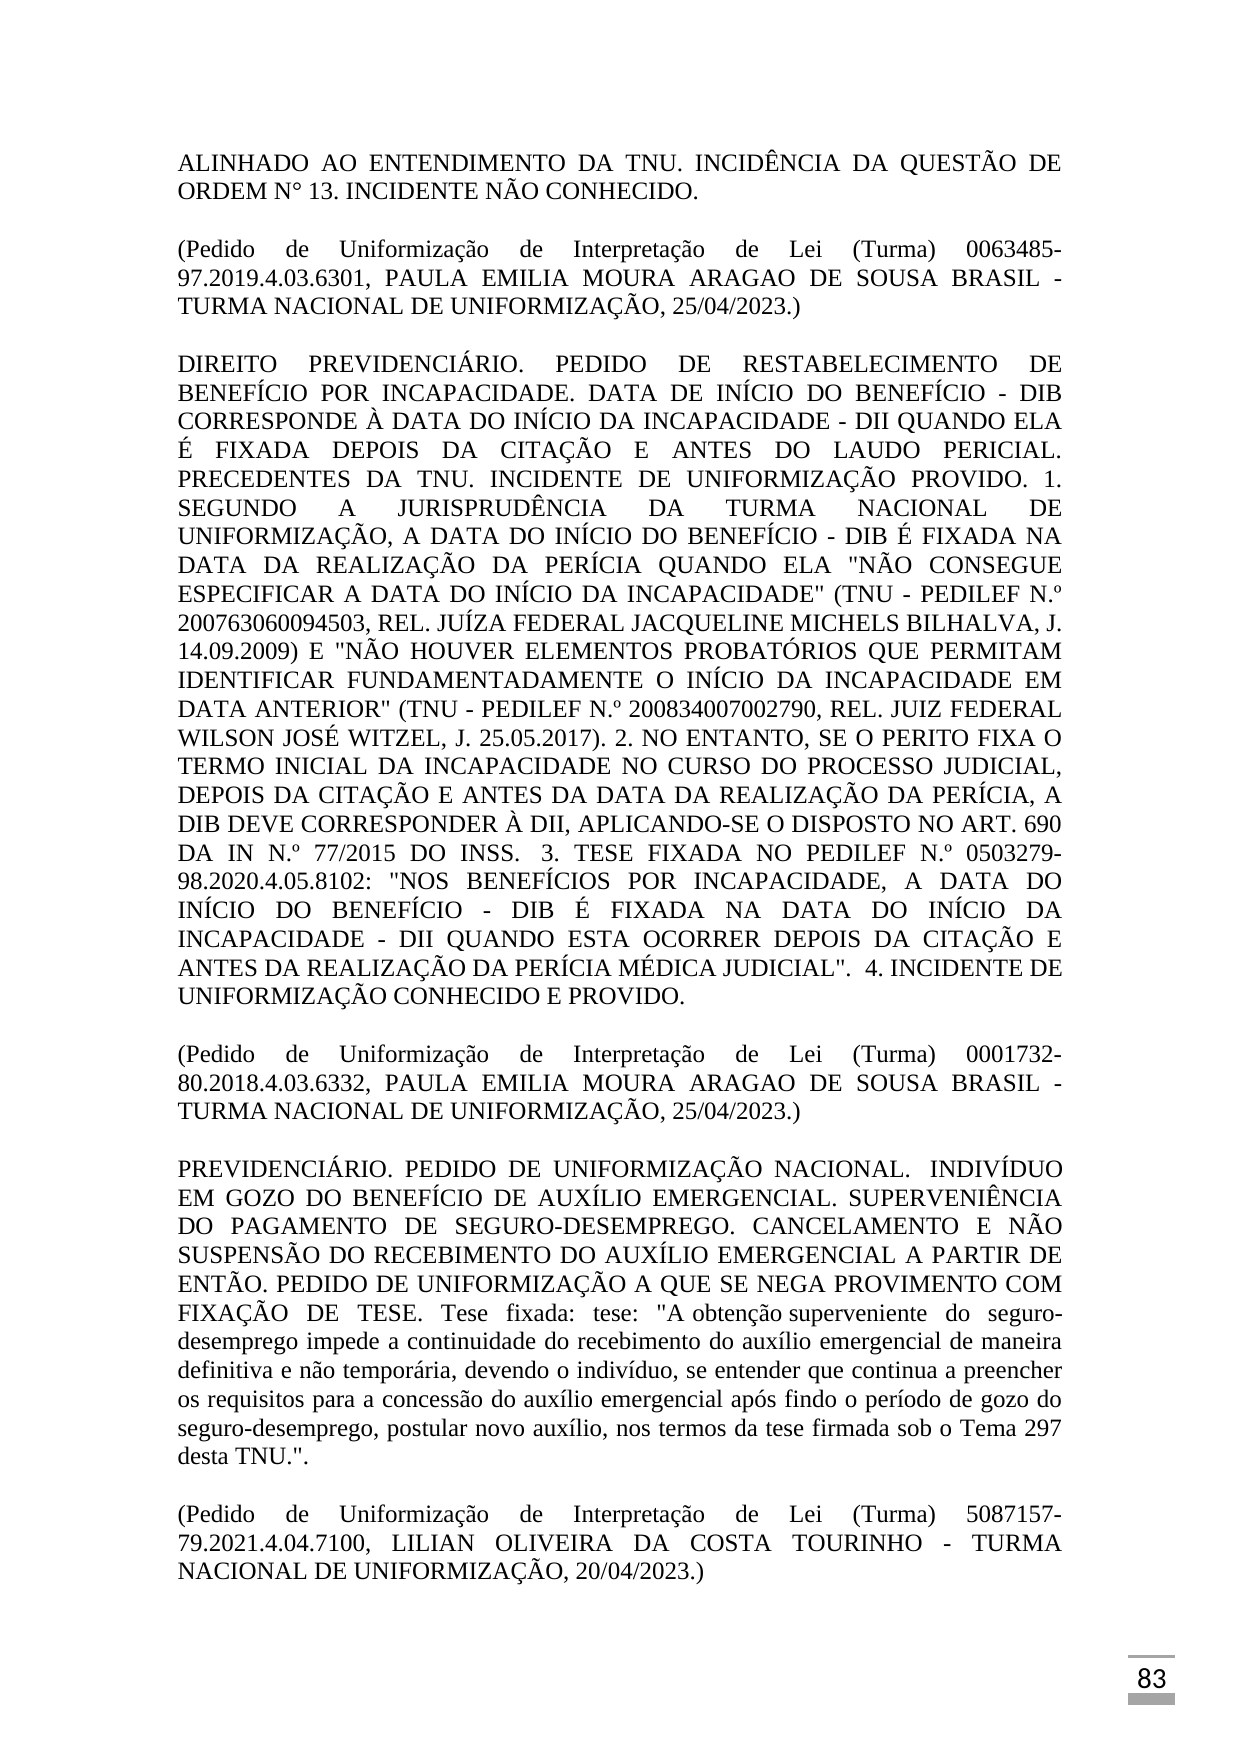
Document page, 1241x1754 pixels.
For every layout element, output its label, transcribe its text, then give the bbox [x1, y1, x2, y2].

text (Pedido de Uniformização de Interpretação de Lei (Turma) 0001732-80.2018.4.03.6332, PAULA EMILIA MOURA ARAGAO DE SOUSA BRASIL - TURMA NACIONAL DE UNIFORMIZAÇÃO, 25/04/2023.) [177, 1010, 1063, 1125]
text (Pedido de Uniformização de Interpretação de Lei (Turma) 5087157-79.2021.4.04.7100, LILIAN OLIVEIRA DA COSTA TOURINHO - TURMA NACIONAL DE UNIFORMIZAÇÃO, 20/04/2023.) [177, 1470, 1063, 1585]
text (Pedido de Uniformização de Interpretação de Lei (Turma) 0063485-97.2019.4.03.6301, PAULA EMILIA MOURA ARAGAO DE SOUSA BRASIL - TURMA NACIONAL DE UNIFORMIZAÇÃO, 25/04/2023.) [177, 205, 1063, 320]
text PREVIDENCIÁRIO. PEDIDO DE UNIFORMIZAÇÃO NACIONAL. INDIVÍDUO EM GOZO DO BENEFÍCIO DE AUXÍLIO EMERGENCIAL. SUPERVENIÊNCIA DO PAGAMENTO DE SEGURO-DESEMPREGO. CANCELAMENTO E NÃO SUSPENSÃO DO RECEBIMENTO DO AUXÍLIO EMERGENCIAL A PARTIR DE ENTÃO. PEDIDO DE UNIFORMIZAÇÃO A QUE SE NEGA PROVIMENTO COM FIXAÇÃO DE TESE. Tese fixada: tese: "A obtenção superveniente do seguro-desemprego impede a continuidade do recebimento do auxílio emergencial de maneira definitiva e não temporária, devendo o indivíduo, se entender que continua a preencher os requisitos para a concessão do auxílio emergencial após findo o período de gozo do seguro-desemprego, postular novo auxílio, nos termos da tese firmada sob o Tema 297 desta TNU.". [177, 1154, 1063, 1470]
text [177, 148, 1063, 205]
text DIREITO PREVIDENCIÁRIO. PEDIDO DE RESTABELECIMENTO DE BENEFÍCIO POR INCAPACIDADE. DATA DE INÍCIO DO BENEFÍCIO - DIB CORRESPONDE À DATA DO INÍCIO DA INCAPACIDADE - DII QUANDO ELA É FIXADA DEPOIS DA CITAÇÃO E ANTES DO LAUDO PERICIAL. PRECEDENTES DA TNU. INCIDENTE DE UNIFORMIZAÇÃO PROVIDO. 1. SEGUNDO A JURISPRUDÊNCIA DA TURMA NACIONAL DE UNIFORMIZAÇÃO, A DATA DO INÍCIO DO BENEFÍCIO - DIB É FIXADA NA DATA DA REALIZAÇÃO DA PERÍCIA QUANDO ELA "NÃO CONSEGUE ESPECIFICAR A DATA DO INÍCIO DA INCAPACIDADE" (TNU - PEDILEF N.º 200763060094503, REL. JUÍZA FEDERAL JACQUELINE MICHELS BILHALVA, J. 14.09.2009) E "NÃO HOUVER ELEMENTOS PROBATÓRIOS QUE PERMITAM IDENTIFICAR FUNDAMENTADAMENTE O INÍCIO DA INCAPACIDADE EM DATA ANTERIOR" (TNU - PEDILEF N.º 200834007002790, REL. JUIZ FEDERAL WILSON JOSÉ WITZEL, J. 25.05.2017). 2. NO ENTANTO, SE O PERITO FIXA O TERMO INICIAL DA INCAPACIDADE NO CURSO DO PROCESSO JUDICIAL, DEPOIS DA CITAÇÃO E ANTES DA DATA DA REALIZAÇÃO DA PERÍCIA, A DIB DEVE CORRESPONDER À DII, APLICANDO-SE O DISPOSTO NO ART. 690 DA IN N.º 77/2015 DO INSS. 3. TESE FIXADA NO PEDILEF N.º 0503279-98.2020.4.05.8102: "NOS BENEFÍCIOS POR INCAPACIDADE, A DATA DO INÍCIO DO BENEFÍCIO - DIB É FIXADA NA DATA DO INÍCIO DA INCAPACIDADE - DII QUANDO ESTA OCORRER DEPOIS DA CITAÇÃO E ANTES DA REALIZAÇÃO DA PERÍCIA MÉDICA JUDICIAL". 4. INCIDENTE DE UNIFORMIZAÇÃO CONHECIDO E PROVIDO. [177, 349, 1063, 1010]
